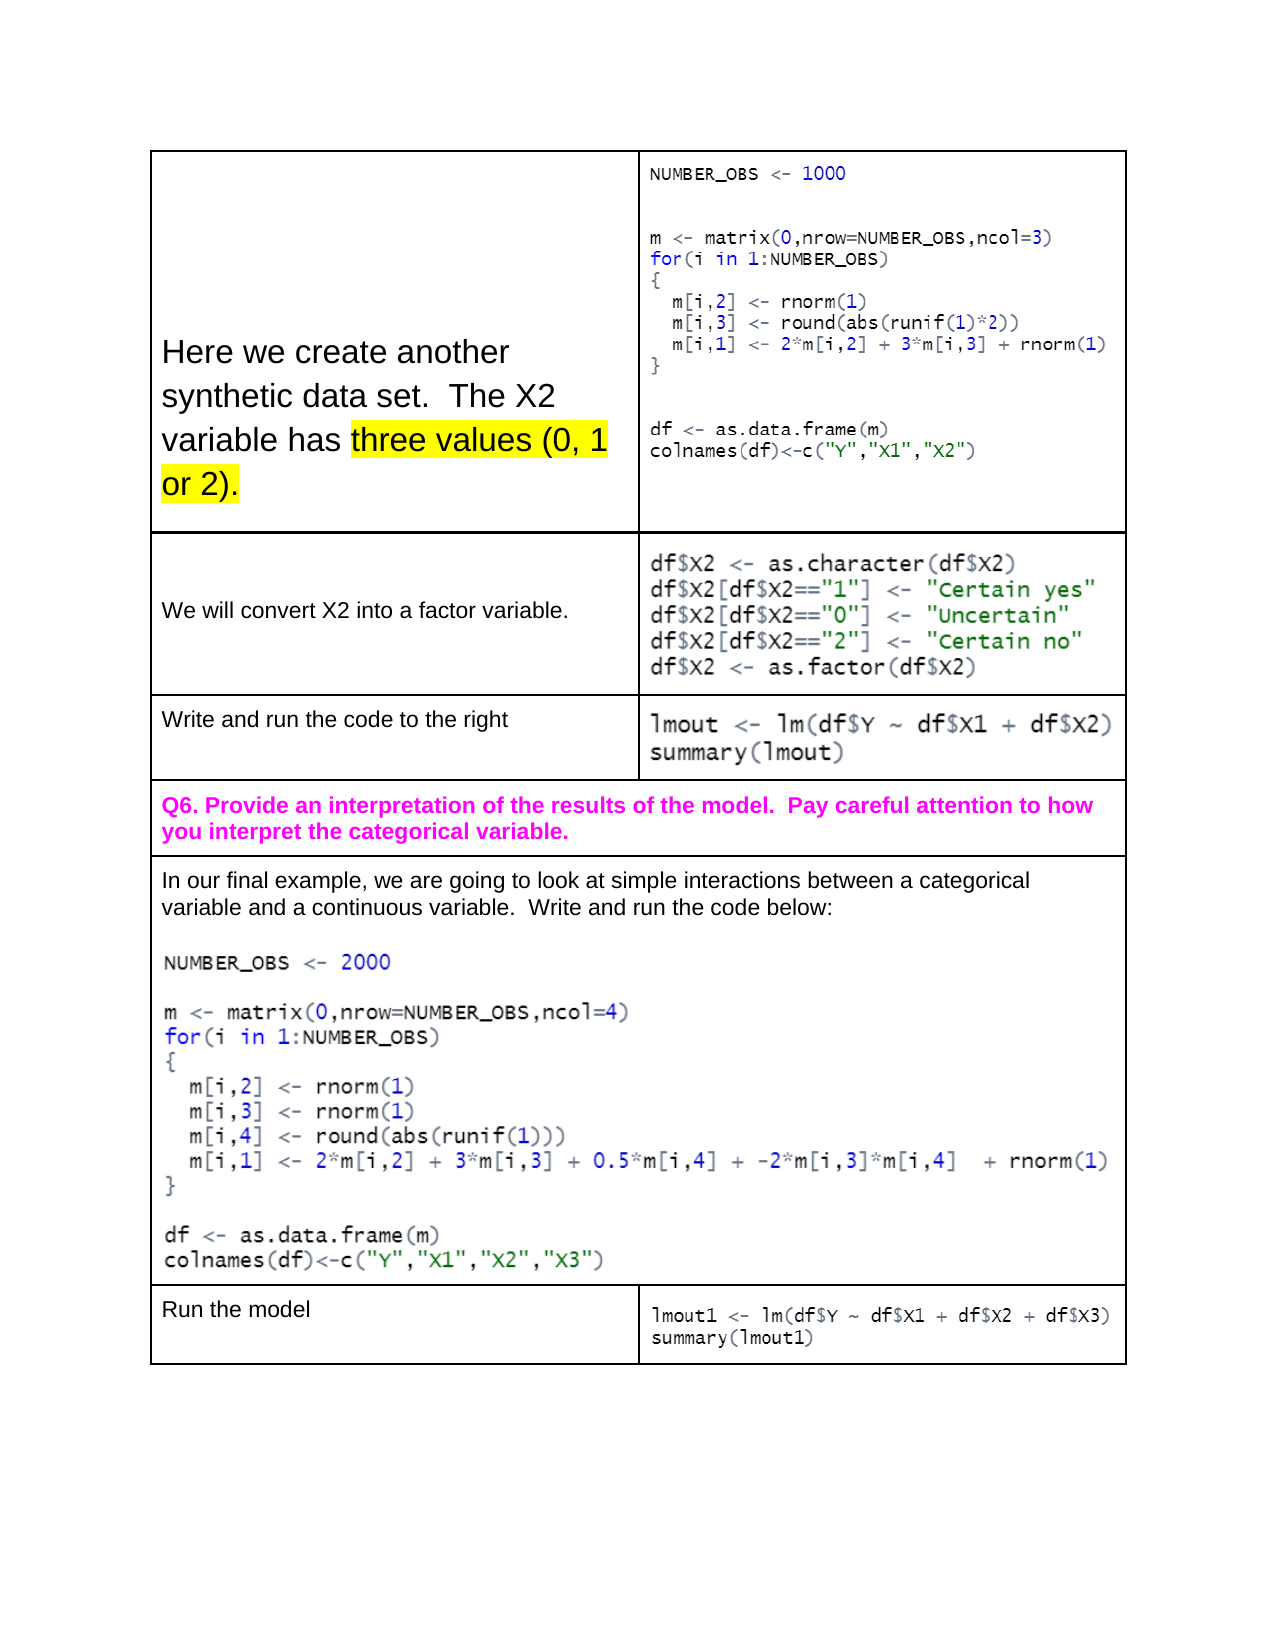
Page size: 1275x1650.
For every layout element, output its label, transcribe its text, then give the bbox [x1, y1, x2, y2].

table_cell [640, 152, 1125, 531]
table_cell Q6. Provide an interpretation of the results of the model. Pay careful attention to how you interpret the categorical variable. [152, 781, 1125, 855]
picture [648, 706, 1115, 769]
table_cell In our final example, we are going to look at simple interactions between a categorical variable and a continuous variable. Write and run the code below: [152, 857, 1125, 1284]
table_cell [640, 1286, 1125, 1363]
picture [648, 162, 1115, 465]
table_cell [640, 696, 1125, 779]
table_cell Here we create another synthetic data set. The X2 variable has three values (0, 1 or 2). [152, 152, 638, 531]
picture [648, 543, 1115, 684]
table_cell Run the model [152, 1286, 638, 1363]
table_cell [640, 534, 1125, 694]
picture [648, 1296, 1115, 1353]
table_cell Write and run the code to the right [152, 696, 638, 779]
table_cell We will convert X2 into a factor variable. [152, 534, 638, 694]
picture [161, 946, 1115, 1274]
